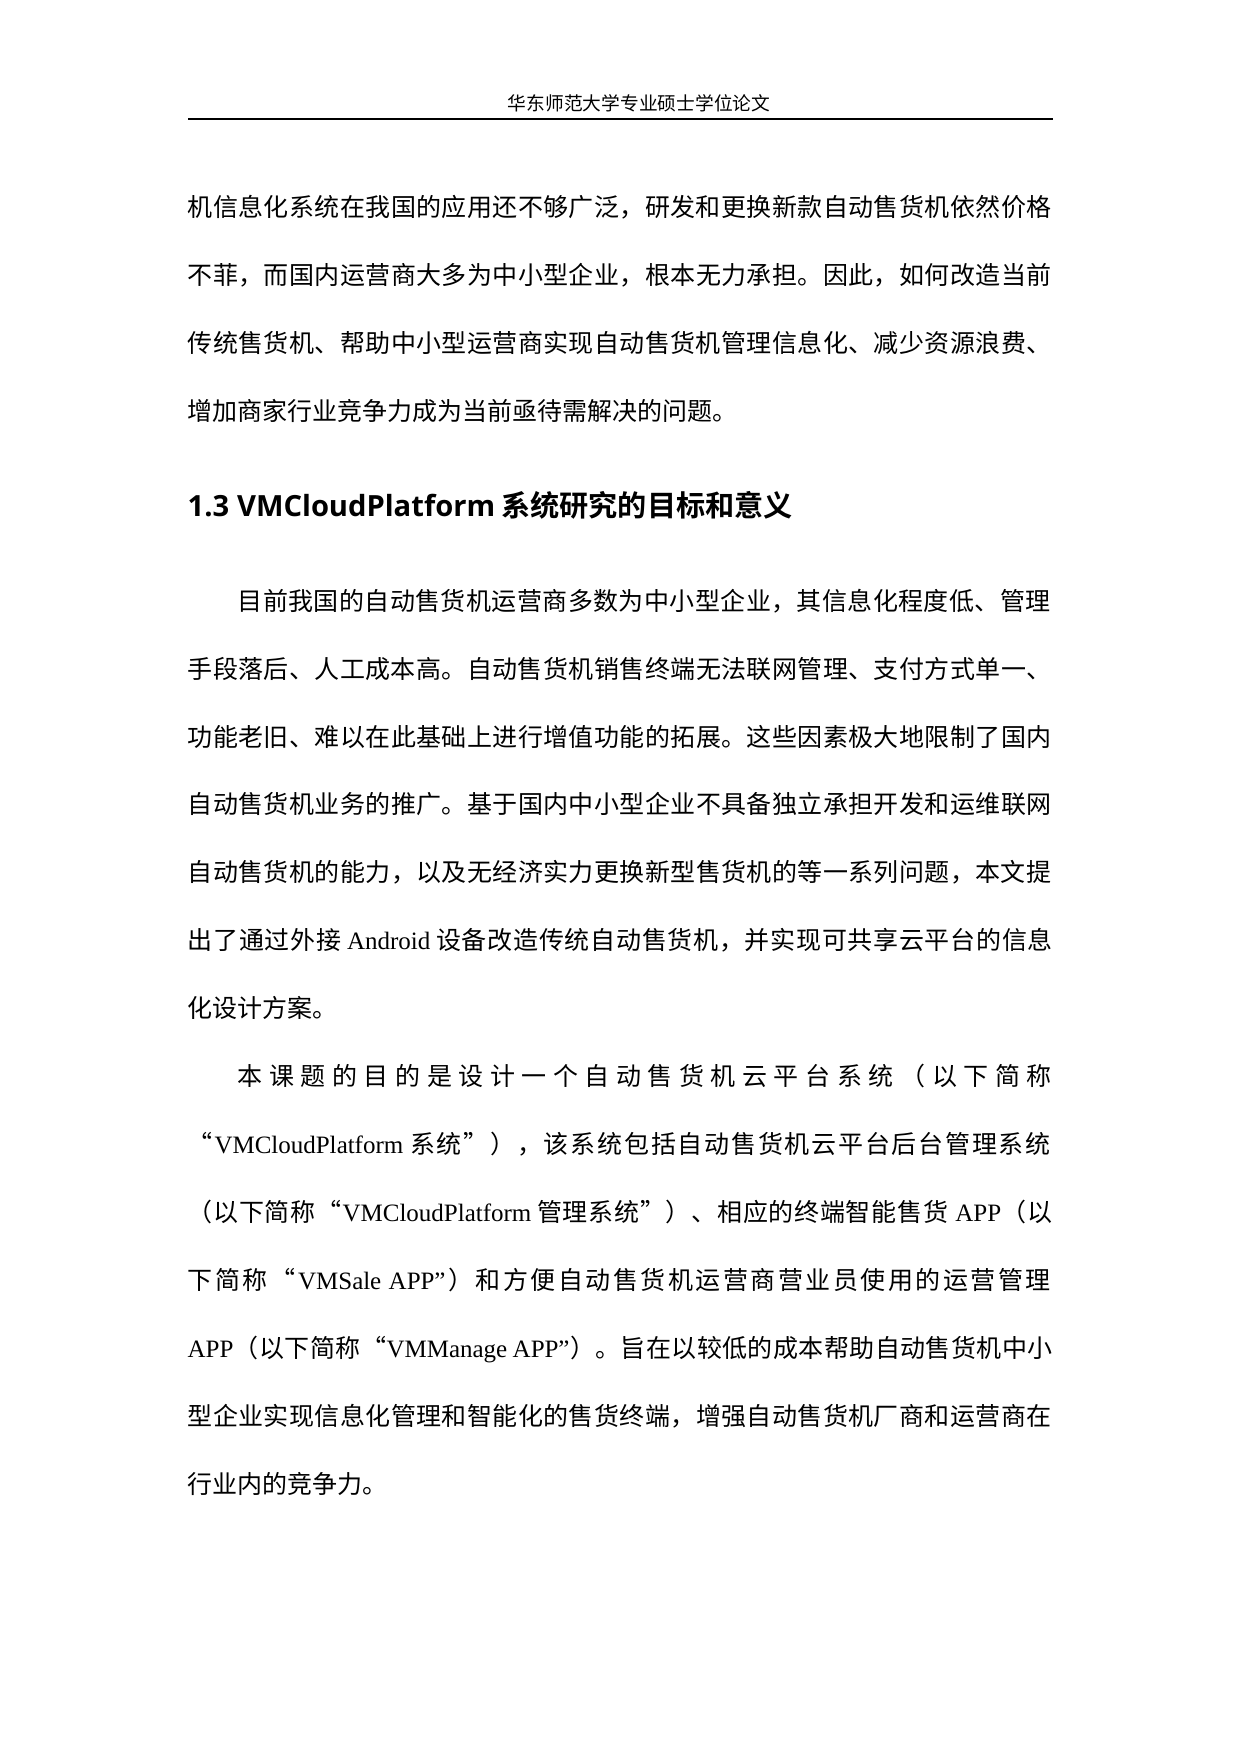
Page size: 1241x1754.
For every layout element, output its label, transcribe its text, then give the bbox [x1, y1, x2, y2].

text 目前我国的自动售货机运营商多数为中小型企业，其信息化程度低、管理手段落后、人工成本高。自动售货机销售终端无法联网管理、支付方式单一、功能老旧、难以在此基础上进行增值功能的拓展。这些因素极大地限制了国内自动售货机业务的推广。基于国内中小型企业不具备独立承担开发和运维联网自动售货机的能力，以及无经济实力更换新型售货机的等一系列问题，本文提出了通过外接Android设备改造传统自动售货机，并实现可共享云平台的信息化设计方案。 [187, 565, 1053, 1041]
subtitle 1.3 VMCloudPlatform系统研究的目标和意义 [187, 470, 1053, 538]
text 本课题的目的是设计一个自动售货机云平台系统（以下简称“VMCloudPlatform系统”），该系统包括自动售货机云平台后台管理系统（以下简称“VMCloudPlatform管理系统”）、相应的终端智能售货APP（以下简称“VMSale APP”）和方便自动售货机运营商营业员使用的运营管理APP（以下简称“VMManage APP”）。旨在以较低的成本帮助自动售货机中小型企业实现信息化管理和智能化的售货终端，增强自动售货机厂商和运营商在行业内的竞争力。 [187, 1041, 1053, 1516]
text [187, 172, 1053, 443]
